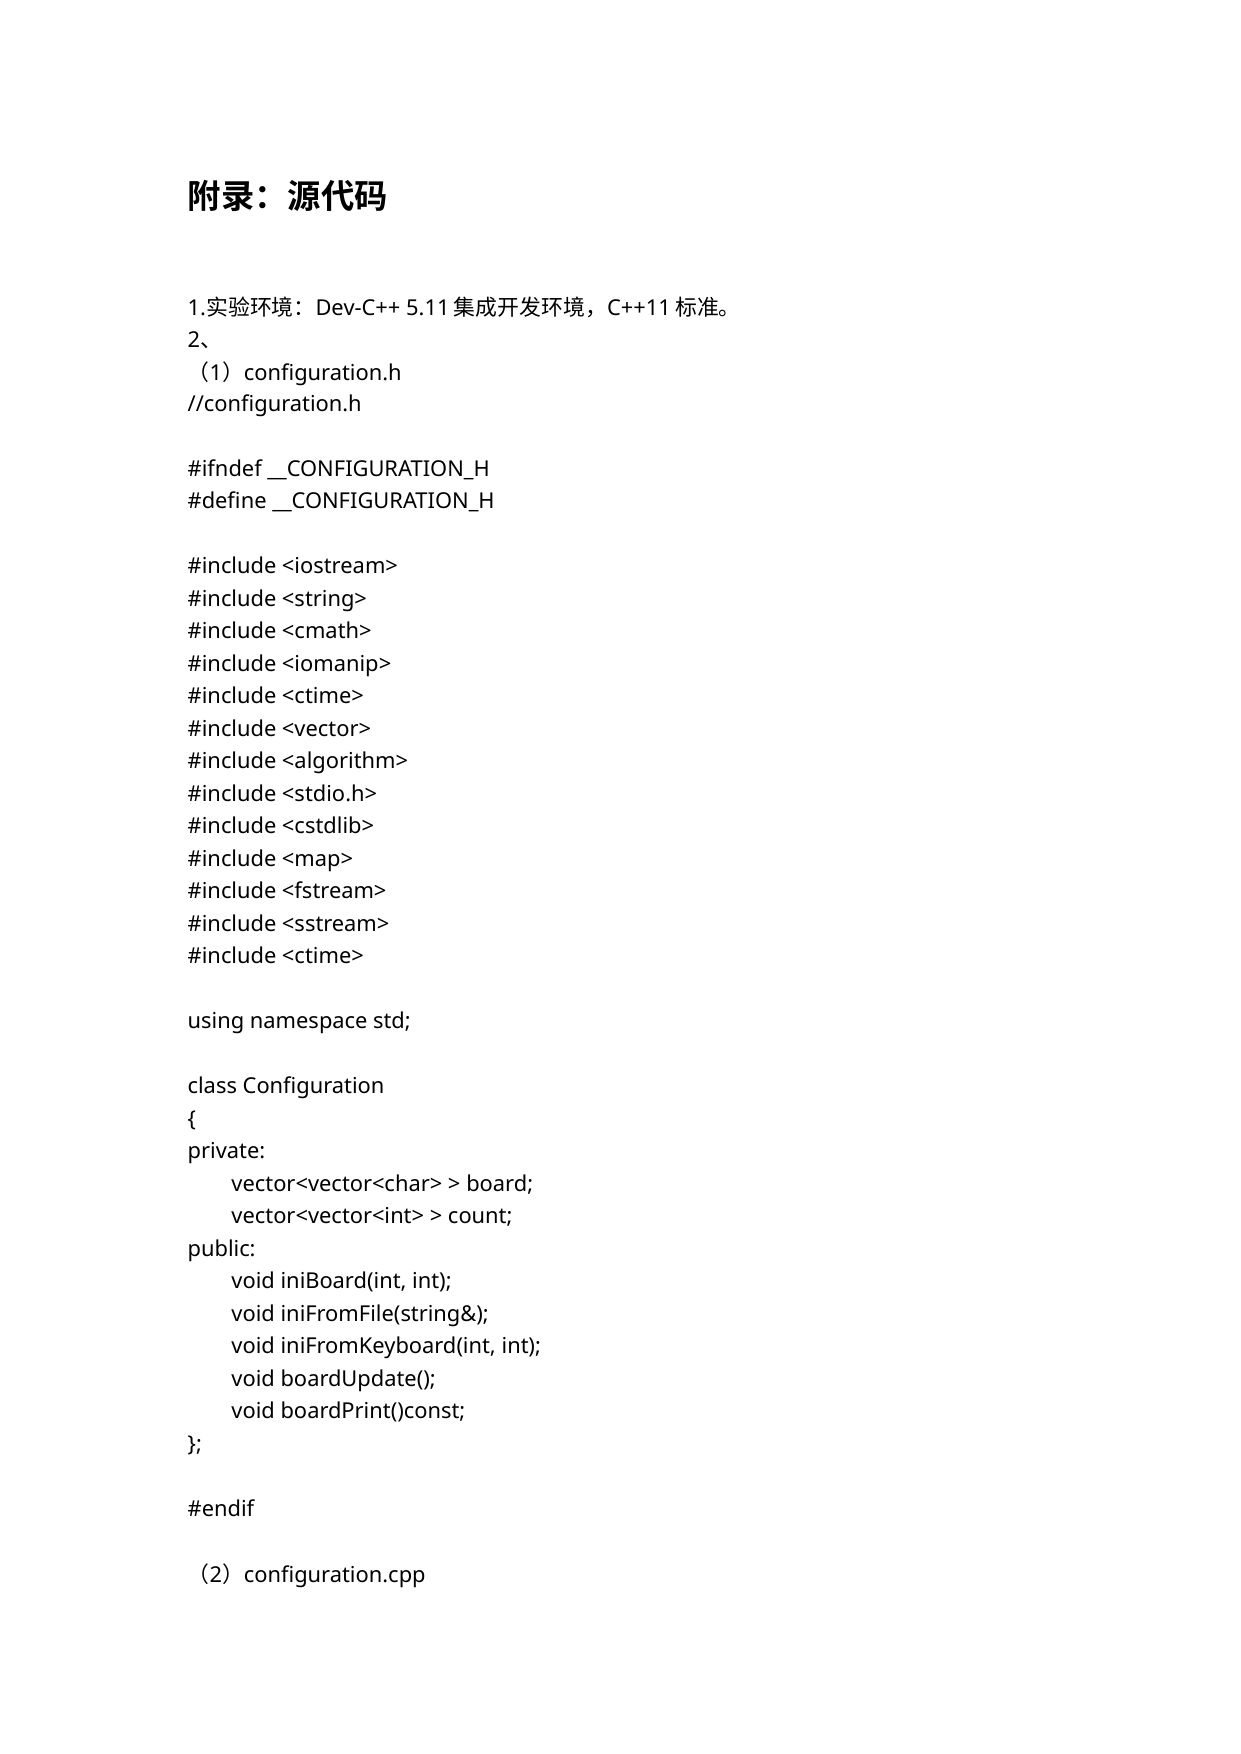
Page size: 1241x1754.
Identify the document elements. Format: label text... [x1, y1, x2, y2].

text #include <cstdlib> [187, 809, 1053, 842]
text （1）configuration.h [187, 354, 1053, 387]
text void iniFromKeyboard(int, int); [187, 1329, 1053, 1362]
text void iniBoard(int, int); [187, 1264, 1053, 1297]
text #include <iomanip> [187, 647, 1053, 679]
text #include <string> [187, 582, 1053, 614]
text #include <cmath> [187, 614, 1053, 647]
text void boardPrint()const; [187, 1394, 1053, 1427]
text #include <sstream> [187, 907, 1053, 939]
text #include <map> [187, 842, 1053, 874]
text vector<vector<int> > count; [187, 1199, 1053, 1232]
text #include <iostream> [187, 549, 1053, 582]
text #define __CONFIGURATION_H [187, 484, 1053, 517]
subtitle 附录：源代码 [187, 162, 1053, 227]
text void boardUpdate(); [187, 1362, 1053, 1394]
text { [187, 1102, 1053, 1134]
text using namespace std; [187, 1004, 1053, 1037]
text #endif [187, 1492, 1053, 1524]
text 2、 [187, 322, 1053, 354]
text #include <stdio.h> [187, 777, 1053, 809]
text public: [187, 1232, 1053, 1264]
text #include <fstream> [187, 874, 1053, 907]
text //configuration.h [187, 387, 1053, 419]
text private: [187, 1134, 1053, 1167]
text vector<vector<char> > board; [187, 1167, 1053, 1199]
text void iniFromFile(string&); [187, 1297, 1053, 1329]
text #include <vector> [187, 712, 1053, 744]
text #ifndef __CONFIGURATION_H [187, 452, 1053, 484]
text #include <ctime> [187, 939, 1053, 972]
text （2）configuration.cpp [187, 1557, 1053, 1589]
text }; [187, 1427, 1053, 1459]
text 1.实验环境：Dev-C++ 5.11集成开发环境，C++11标准。 [187, 289, 1053, 322]
text #include <algorithm> [187, 744, 1053, 777]
text #include <ctime> [187, 679, 1053, 712]
text class Configuration [187, 1069, 1053, 1102]
